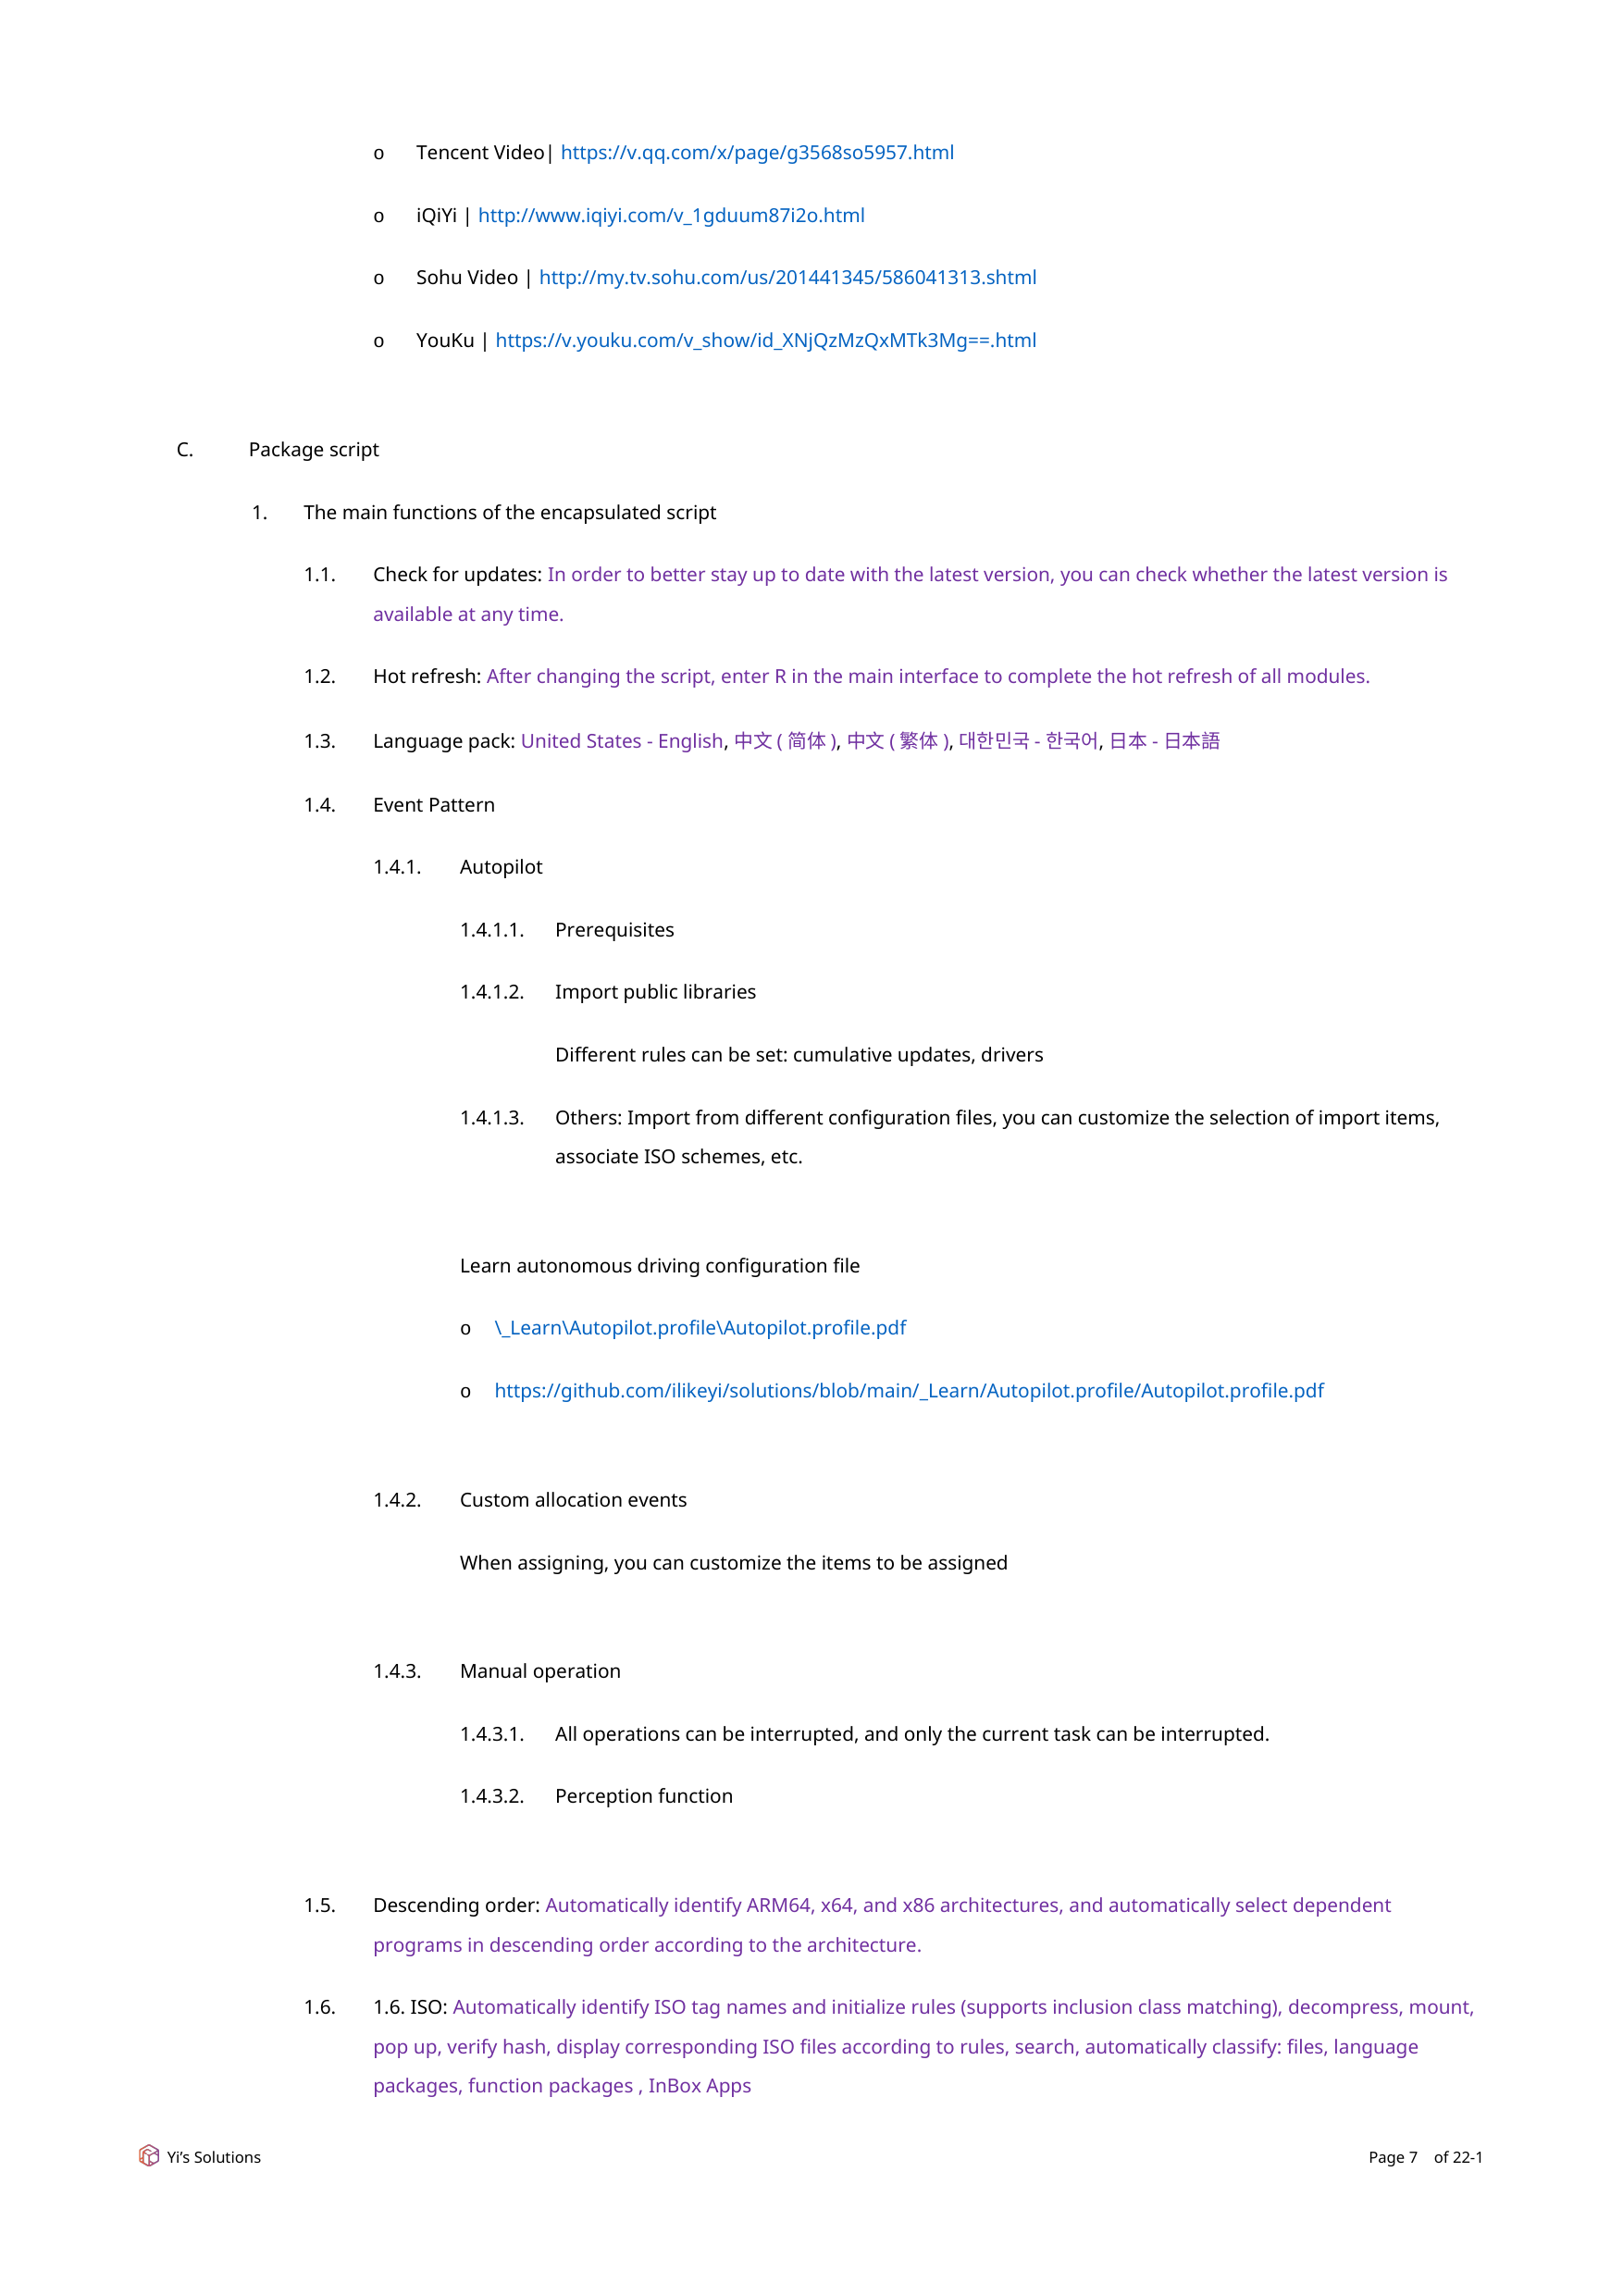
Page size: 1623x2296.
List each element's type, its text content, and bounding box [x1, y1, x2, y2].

list Others: Import from different configuration files, you can customize the selection of import items, associate ISO schemes, etc. [460, 1104, 1484, 1170]
list Hot refresh: After changing the script, enter R in the main interface to complete the hot refresh of all modules. [304, 664, 1484, 689]
list Custom allocation events [373, 1486, 1484, 1512]
list iQiYi | http://www.iqiyi.com/v_1gduum87i2o.html [373, 202, 1484, 228]
list Language pack: United States - English, 中文 ( 简体 ), 中文 ( 繁体 ), 대한민국 - 한국어, 日本 - 日本語 [304, 726, 1484, 753]
list All operations can be interrupted, and only the current task can be interrupted. [460, 1720, 1484, 1746]
picture [139, 2144, 159, 2166]
list Check for updates: In order to better stay up to date with the latest version, you can check whether the latest version is available at any time. [304, 561, 1484, 627]
list \_Learn\Autopilot.profile\Autopilot.profile.pdf [460, 1315, 1484, 1341]
list Learn autonomous driving configuration file [460, 1252, 1484, 1278]
list Import public libraries [460, 978, 1484, 1005]
list Prerequisites [460, 916, 1484, 942]
list Perception function [460, 1783, 1484, 1809]
subtitle Package script [193, 436, 1484, 463]
list Manual operation [373, 1657, 1484, 1684]
list https://github.com/ilikeyi/solutions/blob/main/_Learn/Autopilot.profile/Autopilot.profile.pdf [460, 1377, 1484, 1404]
list Sohu Video | http://my.tv.sohu.com/us/201441345/586041313.shtml [373, 265, 1484, 291]
list Tencent Video| https://v.qq.com/x/page/g3568so5957.html [373, 139, 1484, 165]
list Different rules can be set: cumulative updates, drivers [555, 1041, 1484, 1067]
text When assigning, you can customize the items to be assigned [460, 1549, 1484, 1575]
list Autopilot [373, 853, 1484, 880]
subtitle The main functions of the encapsulated script [252, 499, 1484, 525]
list YouKu | https://v.youku.com/v_show/id_XNjQzMzQxMTk3Mg==.html [373, 327, 1484, 354]
list Event Pattern [304, 791, 1484, 817]
